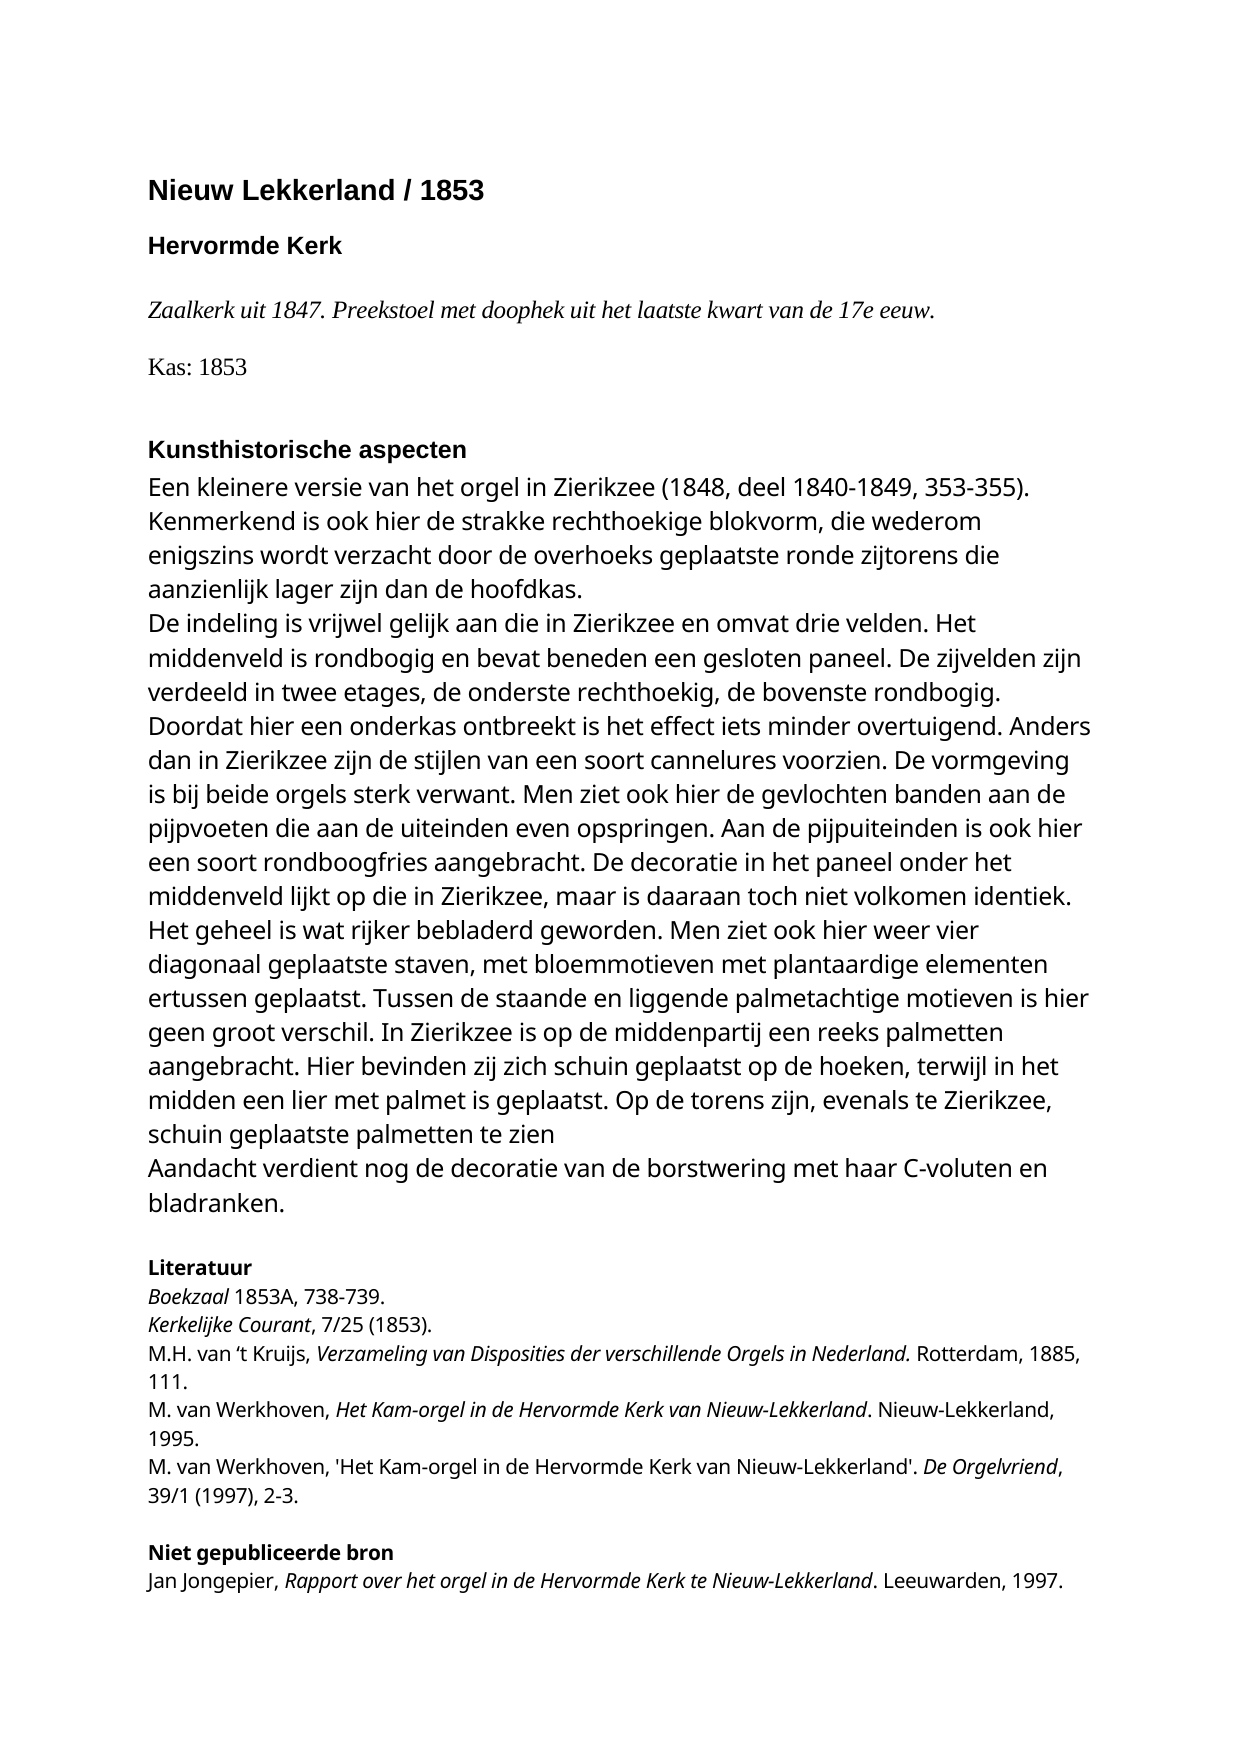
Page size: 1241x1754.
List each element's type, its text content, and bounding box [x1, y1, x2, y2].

text Niet gepubliceerde bron [148, 1538, 1093, 1566]
text Een kleinere versie van het orgel in Zierikzee (1848, deel 1840-1849, 353-355). Kenmerkend is ook hier de strakke rechthoekige blokvorm, die wederom enigszins wordt verzacht door de overhoeks geplaatste ronde zijtorens die aanzienlijk lager zijn dan de hoofdkas. [148, 470, 1093, 606]
text Literatuur [148, 1253, 1093, 1282]
text Boekzaal 1853A, 738-739. [148, 1282, 1093, 1310]
subtitle Kunsthistorische aspecten [148, 435, 1093, 464]
text De indeling is vrijwel gelijk aan die in Zierikzee en omvat drie velden. Het middenveld is rondbogig en bevat beneden een gesloten paneel. De zijvelden zijn verdeeld in twee etages, de onderste rechthoekig, de bovenste rondbogig. Doordat hier een onderkas ontbreekt is het effect iets minder overtuigend. Anders dan in Zierikzee zijn de stijlen van een soort cannelures voorzien. De vormgeving is bij beide orgels sterk verwant. Men ziet ook hier de gevlochten banden aan de pijpvoeten die aan de uiteinden even opspringen. Aan de pijpuiteinden is ook hier een soort rondboogfries aangebracht. De decoratie in het paneel onder het middenveld lijkt op die in Zierikzee, maar is daaraan toch niet volkomen identiek. Het geheel is wat rijker bebladerd geworden. Men ziet ook hier weer vier diagonaal geplaatste staven, met bloemmotieven met plantaardige elementen ertussen geplaatst. Tussen de staande en liggende palmetachtige motieven is hier geen groot verschil. In Zierikzee is op de middenpartij een reeks palmetten aangebracht. Hier bevinden zij zich schuin geplaatst op de hoeken, terwijl in het midden een lier met palmet is geplaatst. Op de torens zijn, evenals te Zierikzee, schuin geplaatste palmetten te zien [148, 606, 1093, 1151]
text M. van Werkhoven, Het Kam-orgel in de Hervormde Kerk van Nieuw-Lekkerland. Nieuw-Lekkerland, 1995. [148, 1396, 1093, 1452]
text Kas: 1853 [148, 352, 1093, 381]
text Aandacht verdient nog de decoratie van de borstwering met haar C-voluten en bladranken. [148, 1151, 1093, 1219]
text Kerkelijke Courant, 7/25 (1853). [148, 1310, 1093, 1339]
text Jan Jongepier, Rapport over het orgel in de Hervormde Kerk te Nieuw-Lekkerland. Leeuwarden, 1997. [148, 1566, 1093, 1594]
text M. van Werkhoven, 'Het Kam-orgel in de Hervormde Kerk van Nieuw-Lekkerland'. De Orgelvriend, 39/1 (1997), 2-3. [148, 1452, 1093, 1509]
subtitle Hervormde Kerk [148, 231, 1093, 260]
subtitle Nieuw Lekkerland / 1853 [148, 173, 1093, 206]
text Zaalkerk uit 1847. Preekstoel met doophek uit het laatste kwart van de 17e eeuw. [148, 295, 1093, 324]
text M.H. van ‘t Kruijs, Verzameling van Disposities der verschillende Orgels in Nederland. Rotterdam, 1885, 111. [148, 1339, 1093, 1396]
